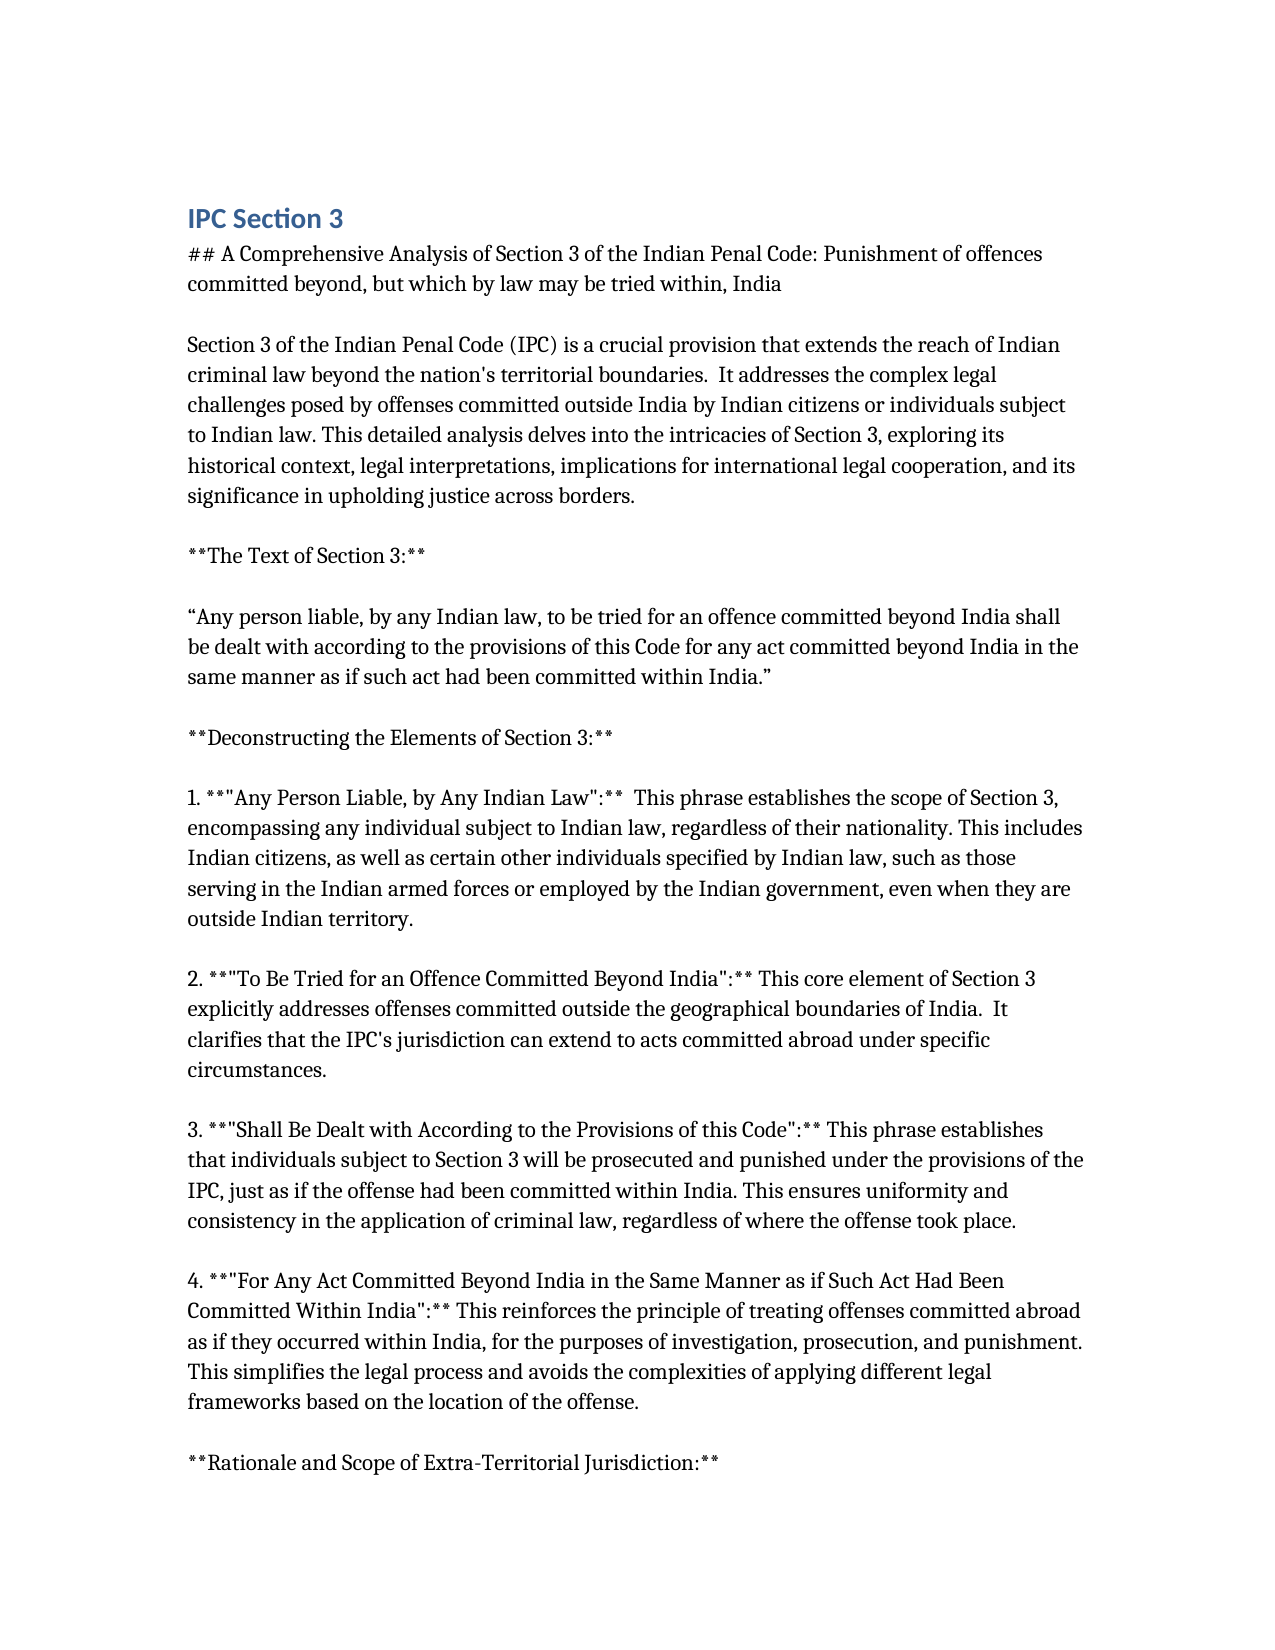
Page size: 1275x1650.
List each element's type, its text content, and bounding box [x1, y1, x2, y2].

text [187, 241, 1087, 1476]
subtitle IPC Section 3 [187, 200, 1087, 236]
